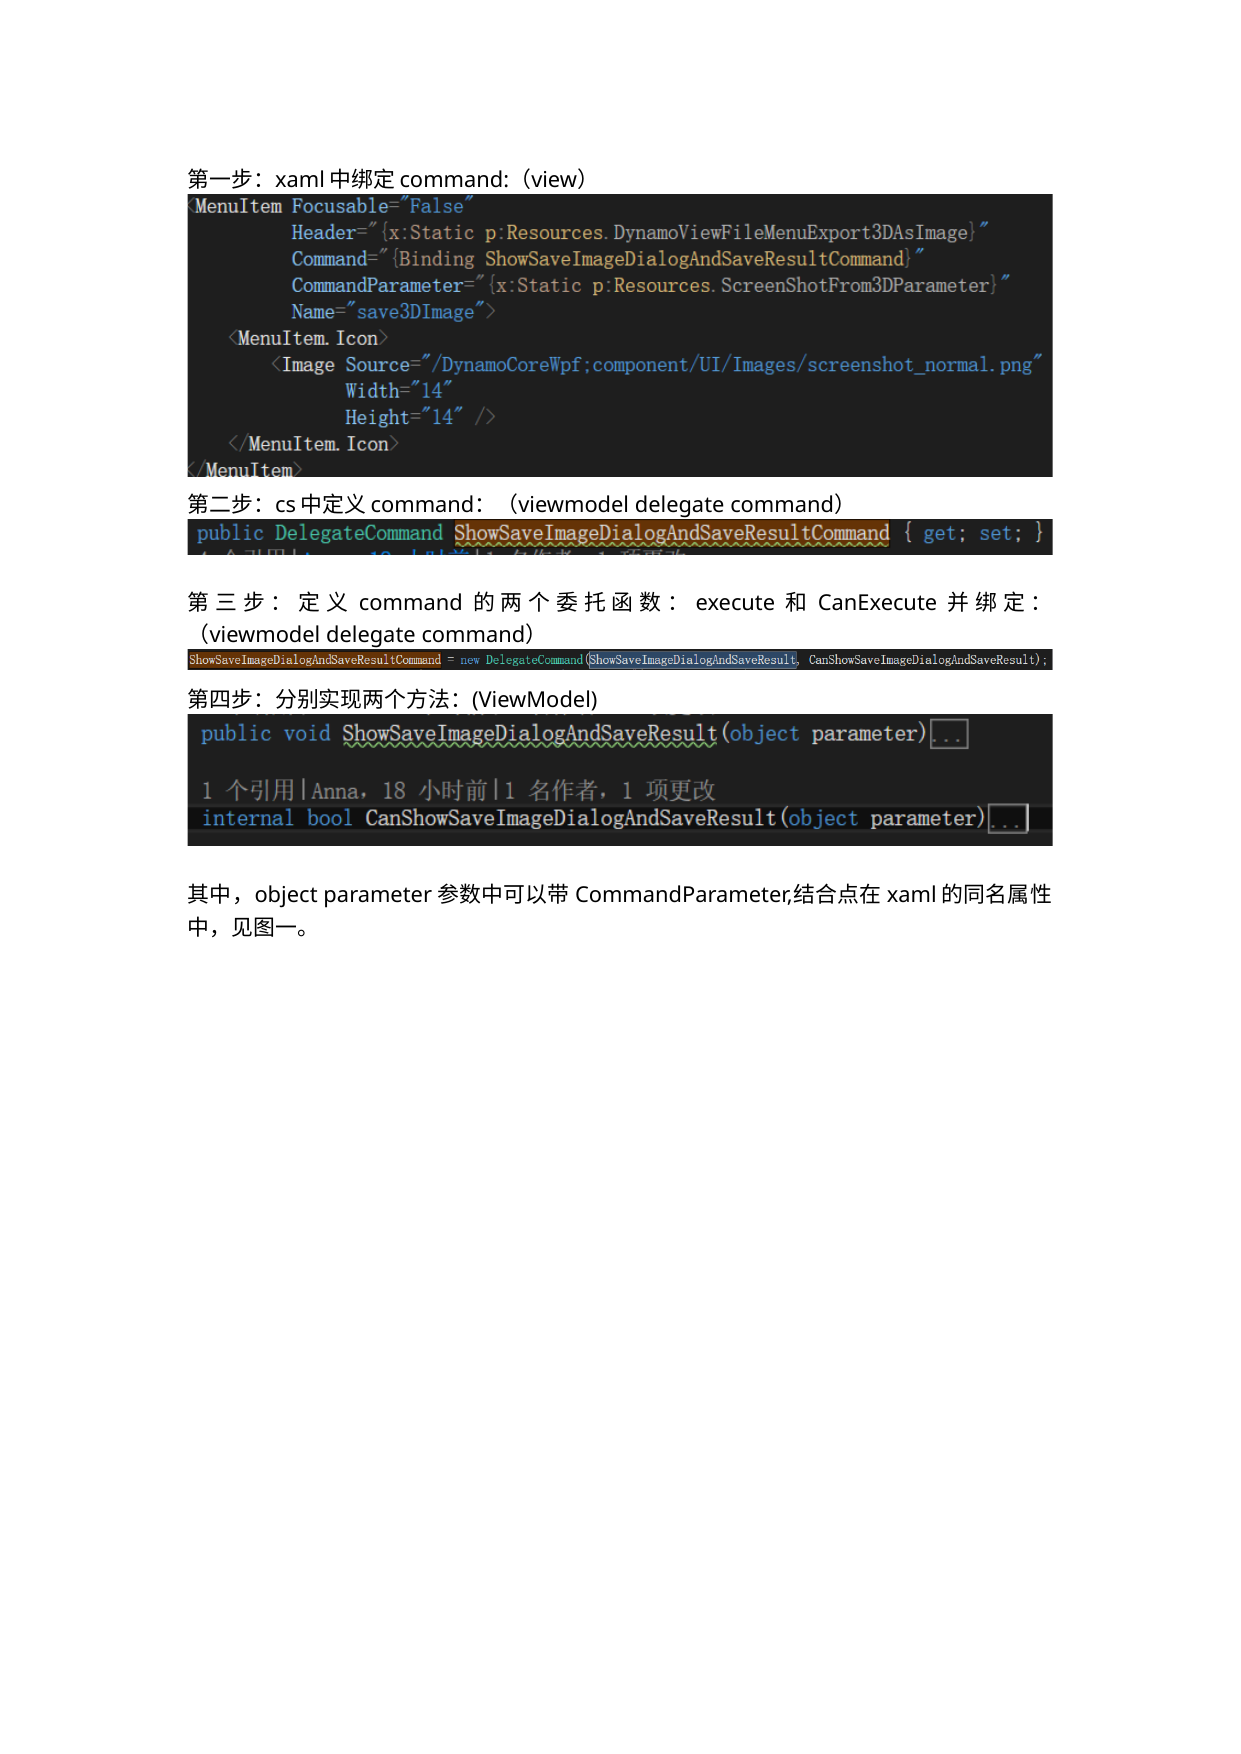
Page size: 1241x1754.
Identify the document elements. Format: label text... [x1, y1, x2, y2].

text 第三步：定义command的两个委托函数：execute和CanExecute并绑定：（viewmodel delegate command） [187, 584, 1053, 649]
picture [187, 519, 1053, 555]
text 其中，object parameter参数中可以带CommandParameter,结合点在xaml的同名属性中，见图一。 [187, 877, 1053, 942]
text 第二步：cs中定义command：（viewmodel delegate command） [187, 487, 1053, 519]
picture [187, 194, 1053, 477]
picture [187, 714, 1053, 846]
text 第一步：xaml中绑定command:（view） [187, 162, 1053, 194]
text 第四步：分别实现两个方法：(ViewModel) [187, 682, 1053, 714]
picture [187, 649, 1053, 670]
